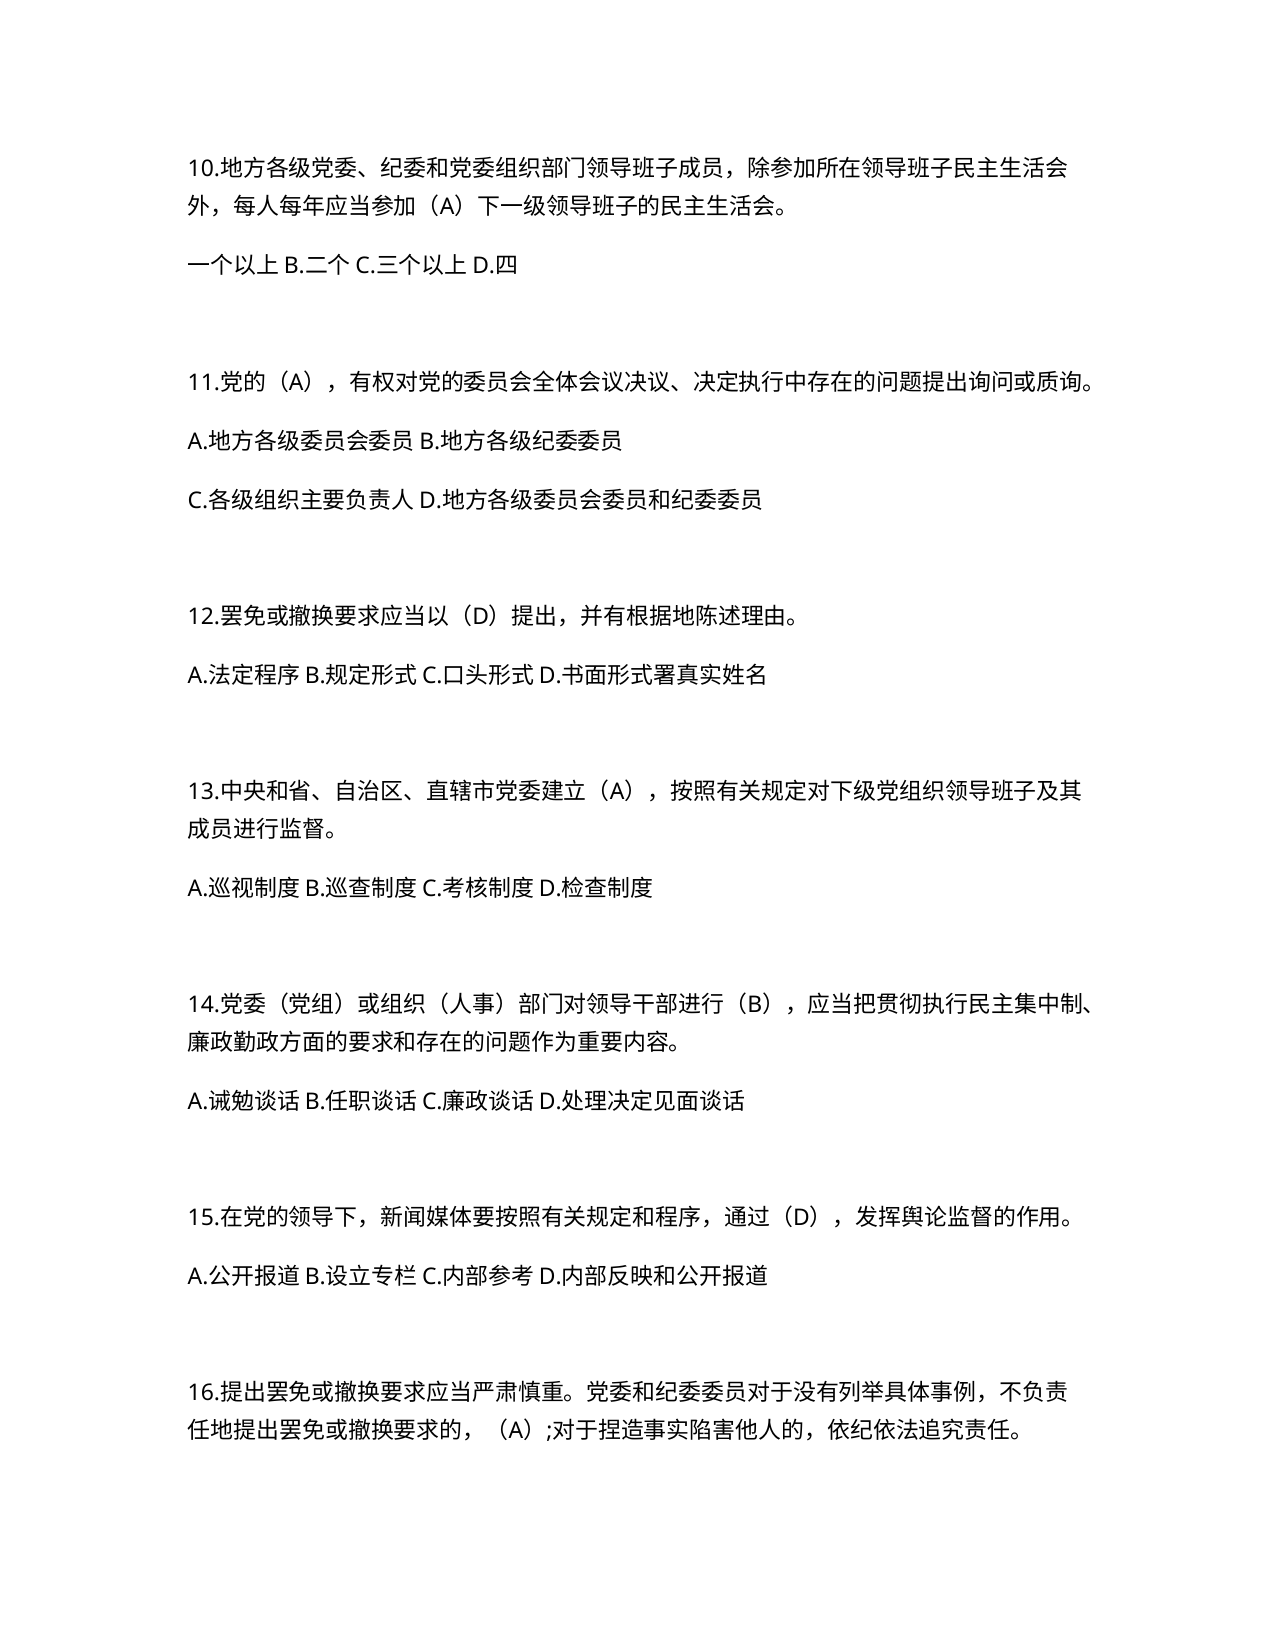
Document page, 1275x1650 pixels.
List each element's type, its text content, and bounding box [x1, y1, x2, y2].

text 13.中央和省、自治区、直辖市党委建立（A），按照有关规定对下级党组织领导班子及其成员进行监督。 [187, 773, 1087, 844]
text 11.党的（A），有权对党的委员会全体会议决议、决定执行中存在的问题提出询问或质询。 [187, 363, 1087, 397]
text A.公开报道B.设立专栏C.内部参考D.内部反映和公开报道 [187, 1258, 1087, 1291]
text 15.在党的领导下，新闻媒体要按照有关规定和程序，通过（D），发挥舆论监督的作用。 [187, 1199, 1087, 1232]
text A.地方各级委员会委员B.地方各级纪委委员 [187, 422, 1087, 456]
text 16.提出罢免或撤换要求应当严肃慎重。党委和纪委委员对于没有列举具体事例，不负责任地提出罢免或撤换要求的，（A）;对于捏造事实陷害他人的，依纪依法追究责任。 [187, 1374, 1087, 1446]
text A.法定程序B.规定形式C.口头形式D.书面形式署真实姓名 [187, 657, 1087, 690]
text C.各级组织主要负责人D.地方各级委员会委员和纪委委员 [187, 482, 1087, 515]
text 10.地方各级党委、纪委和党委组织部门领导班子成员，除参加所在领导班子民主生活会外，每人每年应当参加（A）下一级领导班子的民主生活会。 [187, 150, 1087, 222]
text 14.党委（党组）或组织（人事）部门对领导干部进行（B），应当把贯彻执行民主集中制、廉政勤政方面的要求和存在的问题作为重要内容。 [187, 986, 1087, 1057]
text 一个以上B.二个C.三个以上D.四 [187, 247, 1087, 281]
text A.巡视制度B.巡查制度C.考核制度D.检查制度 [187, 870, 1087, 903]
text A.诫勉谈话B.任职谈话C.廉政谈话D.处理决定见面谈话 [187, 1083, 1087, 1116]
text 12.罢免或撤换要求应当以（D）提出，并有根据地陈述理由。 [187, 598, 1087, 631]
